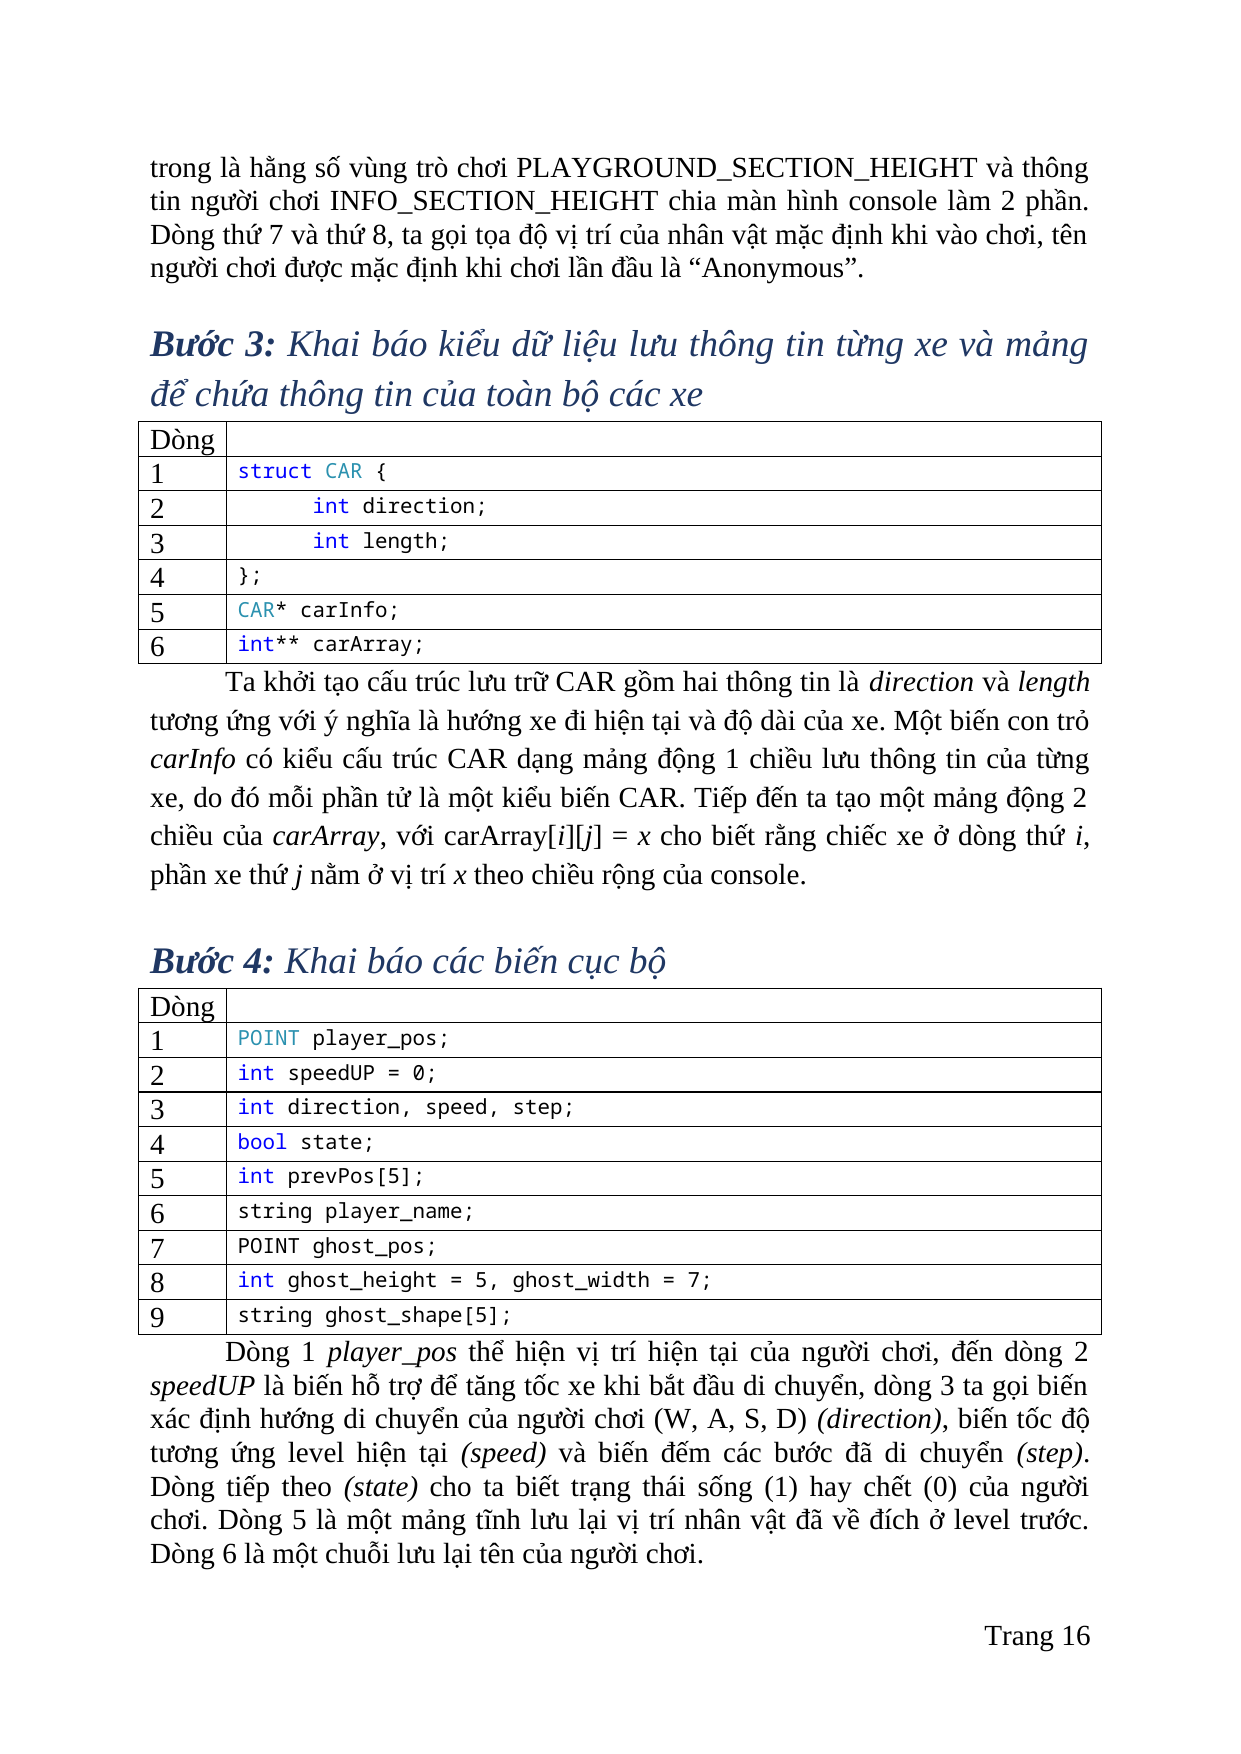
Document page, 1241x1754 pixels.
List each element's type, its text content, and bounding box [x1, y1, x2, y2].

table_cell 4 [139, 560, 226, 594]
table_header Dòng [139, 422, 226, 456]
table_cell 8 [139, 1265, 226, 1299]
table_cell int direction; [227, 491, 1101, 525]
table_cell 3 [139, 1093, 226, 1126]
table_cell string player_name; [227, 1196, 1101, 1230]
table_cell string ghost_shape[5]; [227, 1300, 1101, 1333]
table_cell 1 [139, 457, 226, 490]
table_cell 3 [139, 526, 226, 559]
table_cell 7 [139, 1231, 226, 1264]
text Dòng 1 player_pos thể hiện vị trí hiện tại của người chơi, đến dòng 2 speedUP là biến hỗ trợ để tăng tốc xe khi bắt đầu di chuyển, dòng 3 ta gọi biến xác định hướng di chuyển của người chơi (W, A, S, D) (direction), biến tốc độ tương ứng level hiện tại (speed) và biến đếm các bước đã di chuyển (step). Dòng tiếp theo (state) cho ta biết trạng thái sống (1) hay chết (0) của người chơi. Dòng 5 là một mảng tĩnh lưu lại vị trí nhân vật đã về đích ở level trước. Dòng 6 là một chuỗi lưu lại tên của người chơi. [150, 1335, 1090, 1569]
table_cell CAR* carInfo; [227, 595, 1101, 628]
table_cell 5 [139, 595, 226, 628]
table_cell bool state; [227, 1127, 1101, 1161]
table_cell int prevPos[5]; [227, 1162, 1101, 1195]
subtitle Bước 3: Khai báo kiểu dữ liệu lưu thông tin từng xe và mảng để chứa thông tin của toàn bộ các xe [150, 322, 1090, 414]
table_cell 6 [139, 1196, 226, 1230]
table_cell 4 [139, 1127, 226, 1161]
table_cell int length; [227, 526, 1101, 559]
table_header [227, 989, 1101, 1022]
table_cell 1 [139, 1023, 226, 1057]
table_cell int speedUP = 0; [227, 1058, 1101, 1091]
table_cell int direction, speed, step; [227, 1093, 1101, 1126]
table_cell 2 [139, 1058, 226, 1091]
table_cell POINT player_pos; [227, 1023, 1101, 1057]
table_cell }; [227, 560, 1101, 594]
table_header Dòng [139, 989, 226, 1022]
table_cell struct CAR { [227, 457, 1101, 490]
table_cell int** carArray; [227, 630, 1101, 663]
table_cell 6 [139, 630, 226, 663]
table_cell POINT ghost_pos; [227, 1231, 1101, 1264]
text Ta khởi tạo cấu trúc lưu trữ CAR gồm hai thông tin là direction và length tương ứng với ý nghĩa là hướng xe đi hiện tại và độ dài của xe. Một biến con trỏ carInfo có kiểu cấu trúc CAR dạng mảng động 1 chiều lưu thông tin của từng xe, do đó mỗi phần tử là một kiểu biến CAR. Tiếp đến ta tạo một mảng động 2 chiều của carArray, với carArray[i][j] = x cho biết rằng chiếc xe ở dòng thứ i, phần xe thứ j nằm ở vị trí x theo chiều rộng của console. [150, 664, 1090, 890]
table_cell 2 [139, 491, 226, 525]
table_cell int ghost_height = 5, ghost_width = 7; [227, 1265, 1101, 1299]
table_cell 5 [139, 1162, 226, 1195]
table_header [227, 422, 1101, 456]
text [150, 150, 1090, 284]
table_cell 9 [139, 1300, 226, 1333]
subtitle Bước 4: Khai báo các biến cục bộ [150, 938, 1090, 981]
